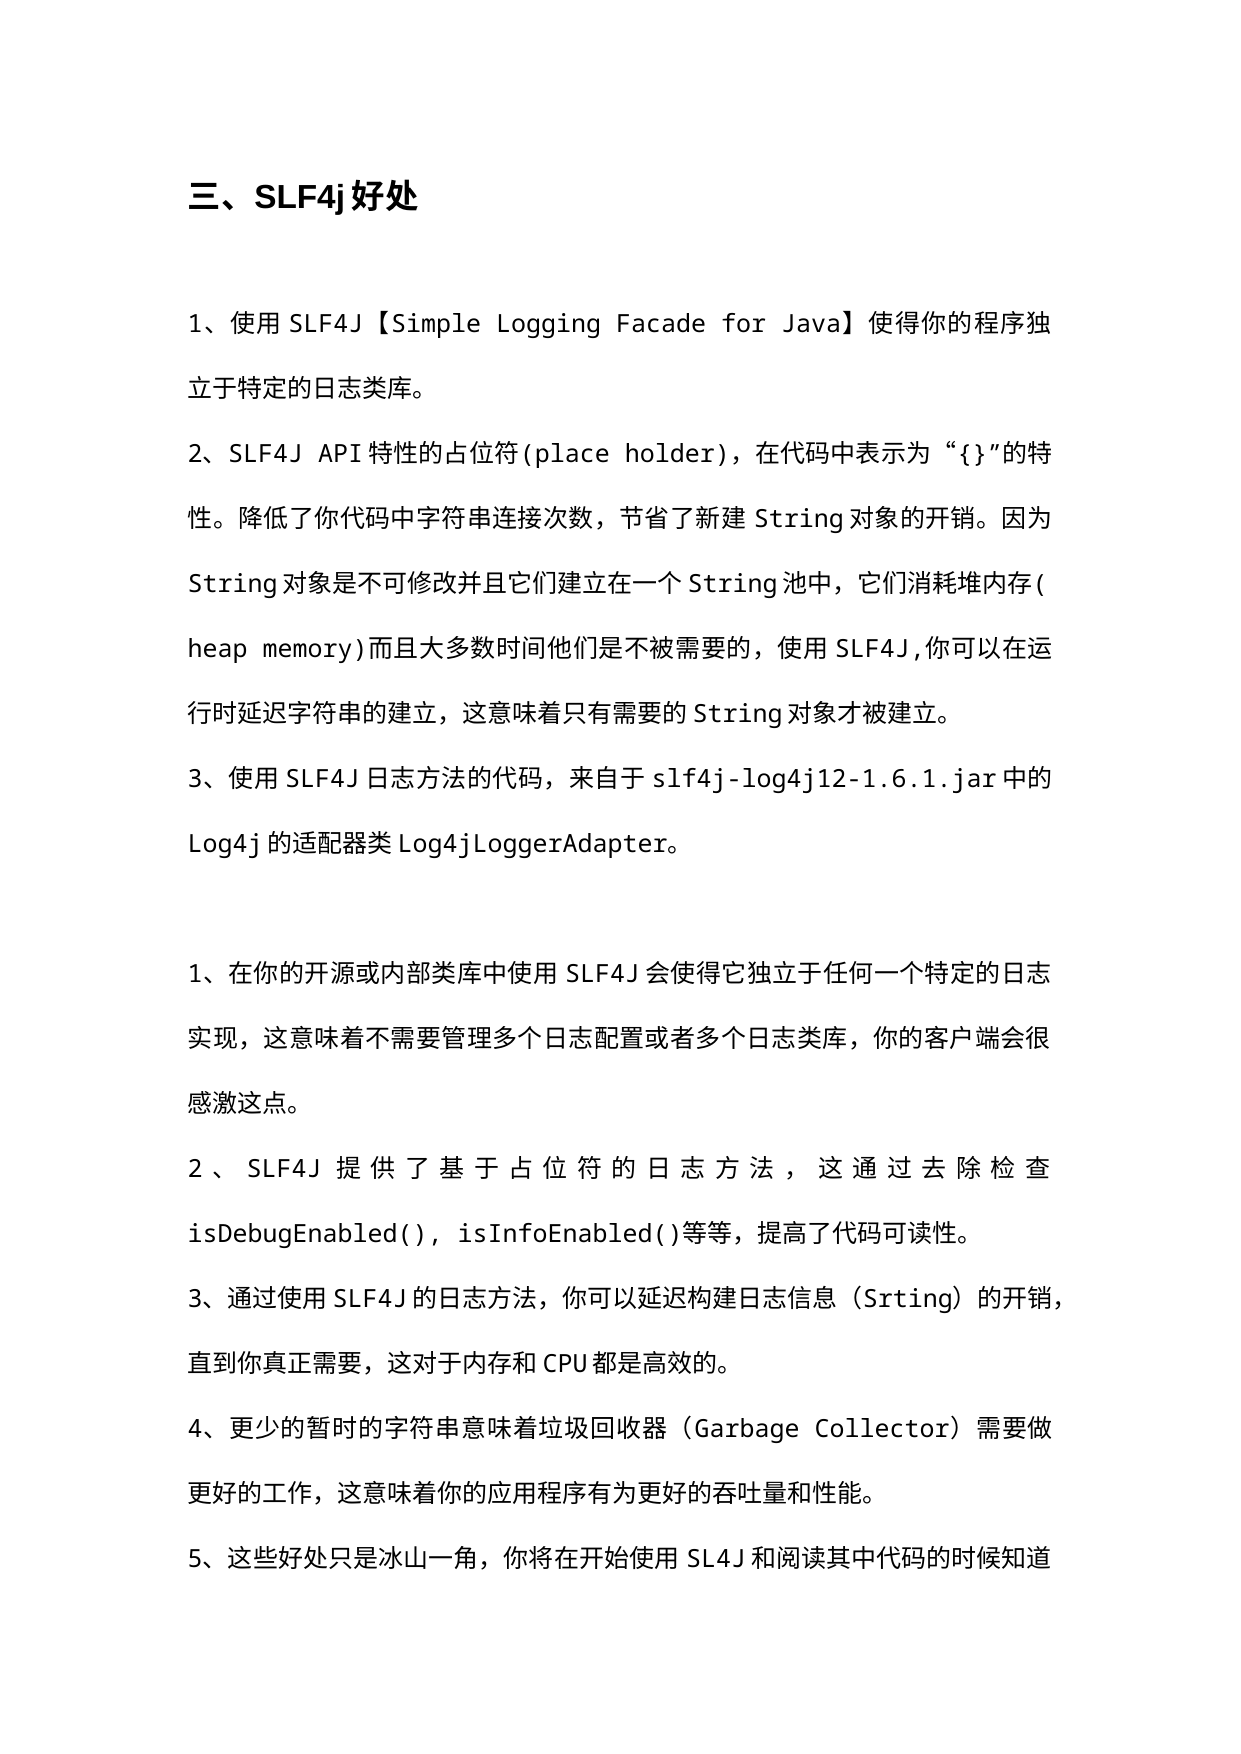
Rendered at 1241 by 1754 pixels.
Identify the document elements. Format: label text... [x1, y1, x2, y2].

text 2、SLF4J提供了基于占位符的日志方法，这通过去除检查isDebugEnabled(), isInfoEnabled()等等，提高了代码可读性。 [187, 1134, 1053, 1264]
text 1、使用SLF4J【Simple Logging Facade for Java】使得你的程序独立于特定的日志类库。 [187, 289, 1053, 419]
text 4、更少的暂时的字符串意味着垃圾回收器（Garbage Collector）需要做更好的工作，这意味着你的应用程序有为更好的吞吐量和性能。 [187, 1394, 1053, 1524]
subtitle 三、SLF4j好处 [187, 162, 1053, 227]
text 1、在你的开源或内部类库中使用SLF4J会使得它独立于任何一个特定的日志实现，这意味着不需要管理多个日志配置或者多个日志类库，你的客户端会很感激这点。 [187, 939, 1053, 1134]
text 3、通过使用SLF4J的日志方法，你可以延迟构建日志信息（Srting）的开销，直到你真正需要，这对于内存和CPU都是高效的。 [187, 1264, 1053, 1394]
text 5、这些好处只是冰山一角，你将在开始使用SL4J和阅读其中代码的时候知道更多的好处。我强烈建议，任何一个新的Java程序员，都应该使用SLF4J做日志而不是使用包括Log4J在内的其他日志API。 [187, 1524, 1053, 1589]
text 2、SLF4J API特性的占位符(place holder)，在代码中表示为“{}”的特性。降低了你代码中字符串连接次数，节省了新建String对象的开销。因为String对象是不可修改并且它们建立在一个String池中，它们消耗堆内存( heap memory)而且大多数时间他们是不被需要的，使用SLF4J,你可以在运行时延迟字符串的建立，这意味着只有需要的String对象才被建立。 [187, 419, 1053, 744]
text 3、使用SLF4J日志方法的代码，来自于slf4j-log4j12-1.6.1.jar中的Log4j的适配器类Log4jLoggerAdapter。 [187, 744, 1053, 874]
